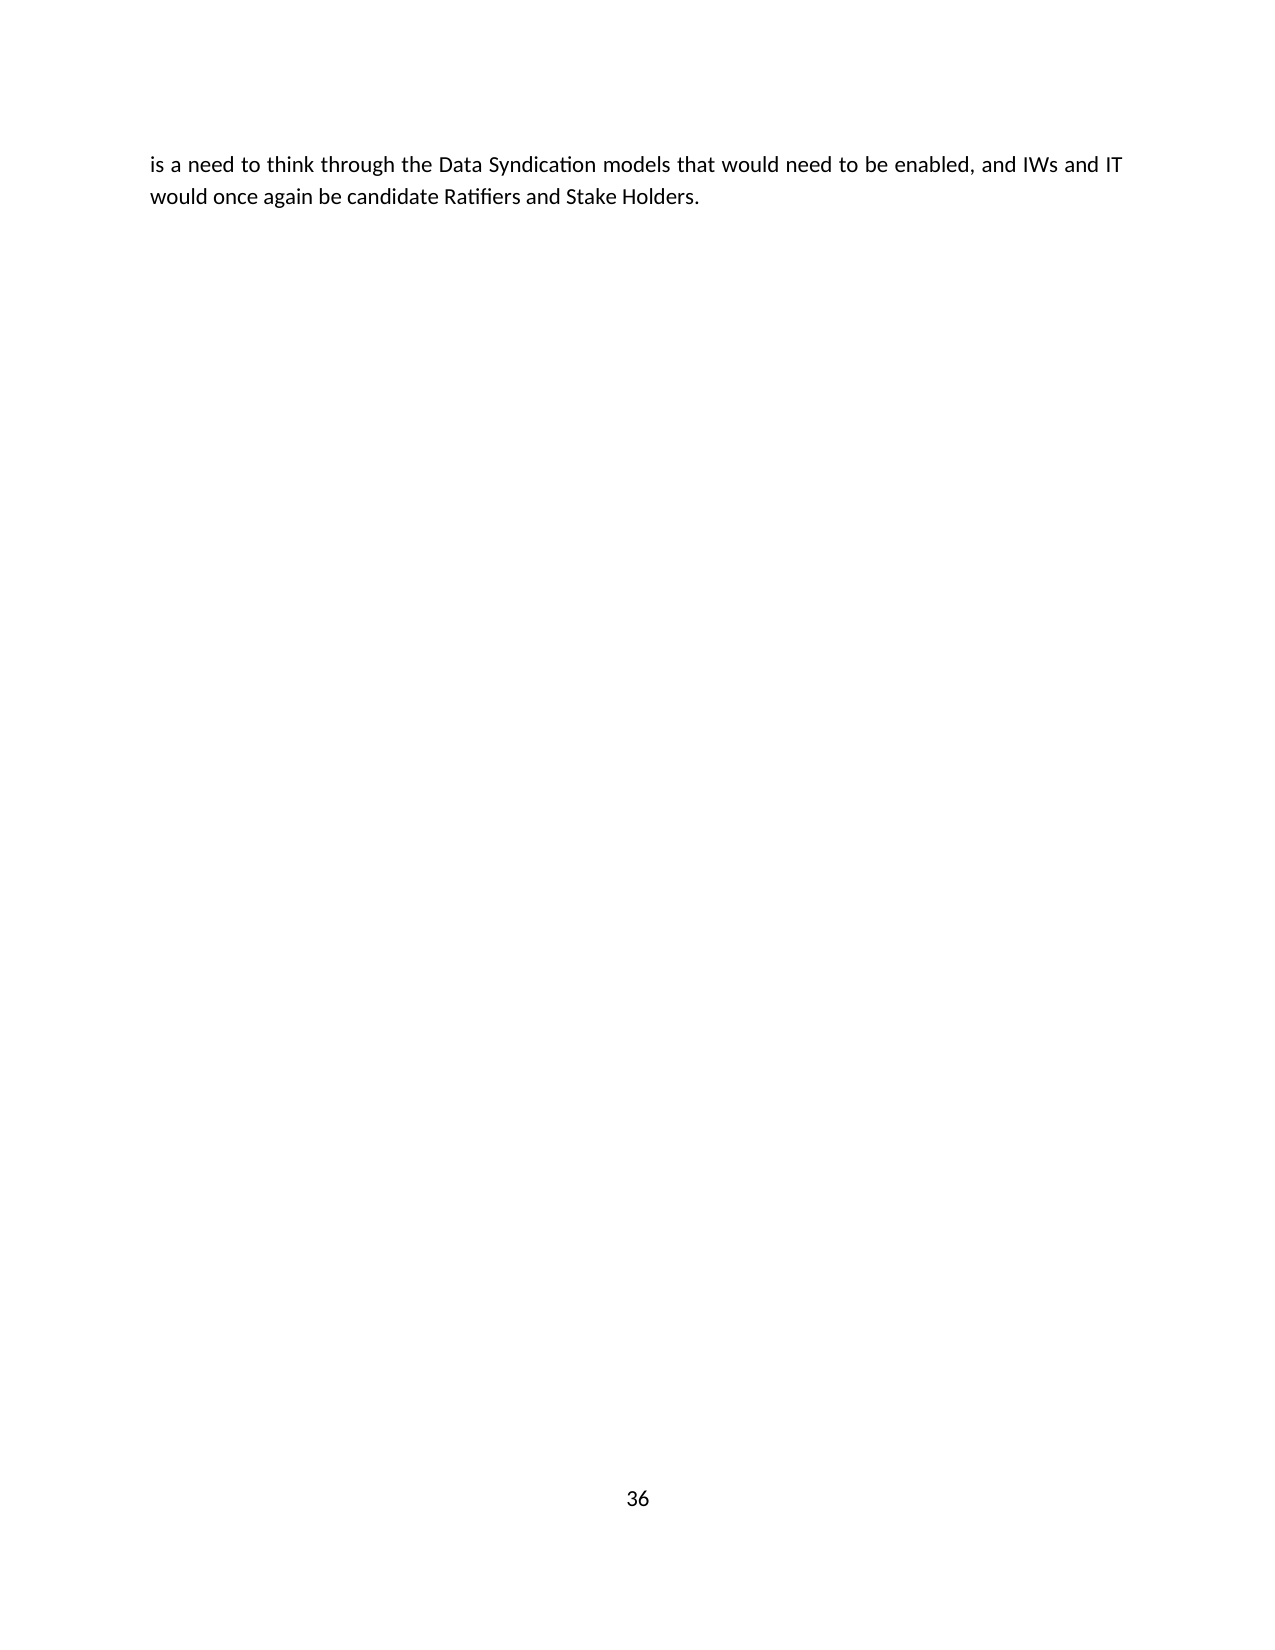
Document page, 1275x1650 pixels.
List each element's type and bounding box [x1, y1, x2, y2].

text [150, 150, 1125, 210]
